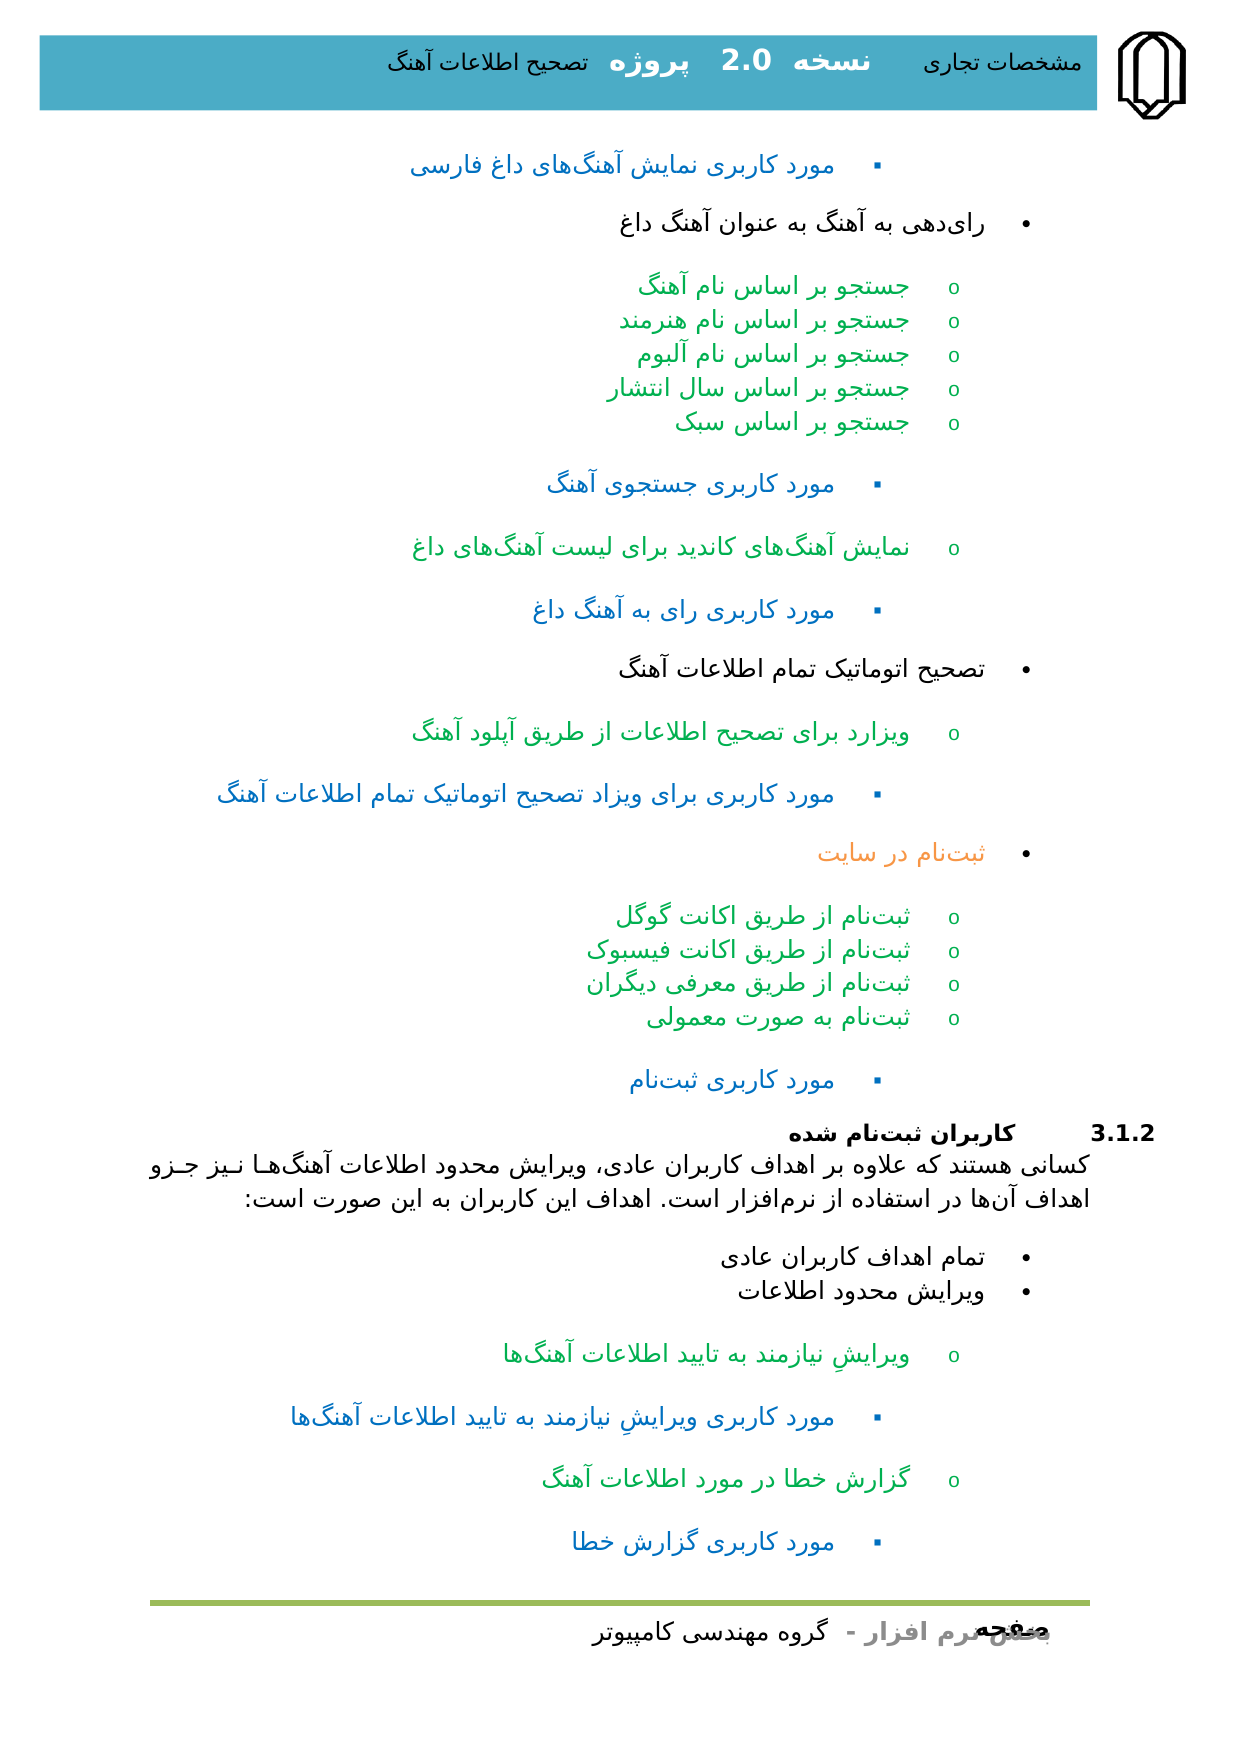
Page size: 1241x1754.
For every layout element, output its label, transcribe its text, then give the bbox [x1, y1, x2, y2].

text ثبت‌نام از طریق اکانت گوگل [150, 901, 948, 930]
text مورد کاربری گزارش خطا [150, 1528, 873, 1557]
text ثبت‌نام از طریق معرفی دیگران [150, 969, 948, 998]
text رای‌دهی به آهنگ به عنوان آهنگ داغ [150, 208, 1023, 238]
text تمام اهداف کاربران عادی [150, 1243, 1023, 1272]
text ثبت‌نام از طریق اکانت فیسبوک [150, 935, 948, 964]
text جستجو بر اساس نام آلبوم [150, 339, 948, 368]
text جستجو بر اساس سال انتشار [150, 373, 948, 402]
text مورد کاربری جستجوی آهنگ [150, 470, 873, 499]
picture [1116, 30, 1188, 121]
subtitle کاربران ثبت‌نام شده [150, 1120, 1090, 1147]
text گزارش خطا در مورد اطلاعات آهنگ [150, 1464, 948, 1494]
text جستجو بر اساس سبک [150, 407, 948, 436]
text جستجو بر اساس نام آهنگ [150, 271, 948, 301]
text نمایش آهنگ‌های کاندید برای لیست آهنگ‌های داغ [150, 532, 948, 562]
text ثبت‌نام در سایت [150, 838, 1023, 867]
text مورد کاربری ثبت‌نام [150, 1066, 873, 1095]
text تصحیح اتوماتیک تمام اطلاعات آهنگ [150, 654, 1023, 683]
text ویزارد برای تصحیح اطلاعات از طریق آپلود آهنگ [150, 717, 948, 746]
text ثبت‌نام به صورت معمولی [150, 1002, 948, 1032]
text مورد کاربری رای به آهنگ داغ [150, 595, 873, 624]
text ویرایشِ نیازمند به تایید اطلاعات آهنگ‌ها [150, 1339, 948, 1368]
text کسانی هستند که علاوه بر اهداف کاربران عادی، ویرایش محدود اطلاعات آهنگ‌ها نیز جزو اهداف آن‌ها در استفاده از نرم‌افزار است. اهداف این کاربران به این صورت است: [150, 1151, 1090, 1213]
text مورد کاربری ویرایشِ نیازمند به تایید اطلاعات آهنگ‌ها [150, 1402, 873, 1431]
text مورد کاربری برای ویزاد تصحیح اتوماتیک تمام اطلاعات آهنگ [150, 780, 873, 809]
text جستجو بر اساس نام هنرمند [150, 305, 948, 334]
text ویرایش محدود اطلاعات [150, 1276, 1023, 1305]
text مورد کاربری نمایش آهنگ‌های داغ فارسی [150, 150, 873, 179]
